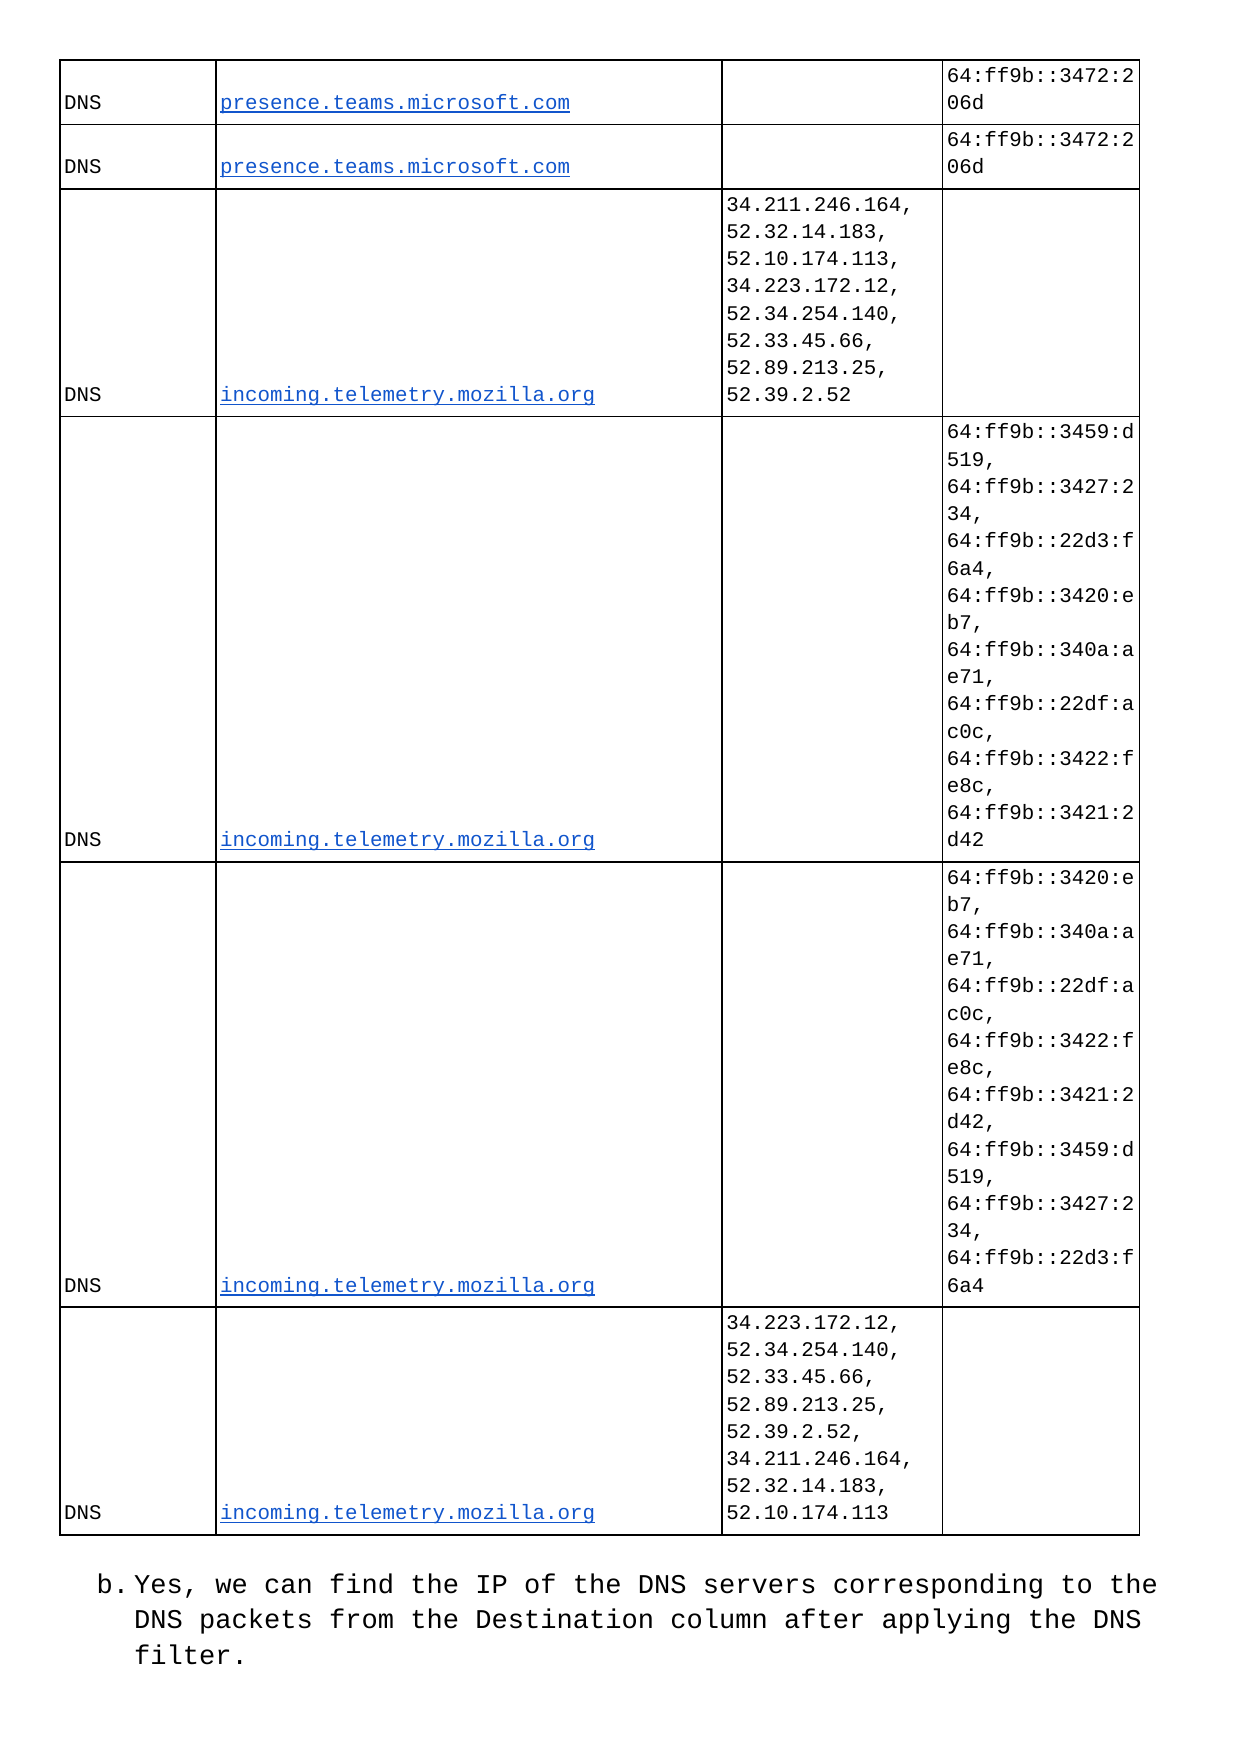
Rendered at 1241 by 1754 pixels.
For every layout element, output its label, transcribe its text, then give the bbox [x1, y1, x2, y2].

table_cell [723, 125, 942, 188]
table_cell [217, 125, 721, 188]
table_cell DNS [61, 125, 215, 188]
table_cell 64:ff9b::3472:206d [943, 61, 1139, 123]
table_cell incoming.telemetry.mozilla.org [217, 417, 721, 861]
table_cell incoming.telemetry.mozilla.org [217, 863, 721, 1306]
table_cell 64:ff9b::3472:206d [943, 125, 1139, 188]
table_cell DNS [61, 1308, 215, 1534]
table_cell DNS [61, 61, 215, 123]
table_cell DNS [61, 863, 215, 1306]
table_cell 64:ff9b::3459:d519, 64:ff9b::3427:234, 64:ff9b::22d3:f6a4, 64:ff9b::3420:eb7, 64:ff9b::340a:ae71, 64:ff9b::22df:ac0c, 64:ff9b::3422:fe8c, 64:ff9b::3421:2d42 [943, 417, 1139, 861]
table_cell incoming.telemetry.mozilla.org [217, 190, 721, 416]
table_cell [943, 190, 1139, 416]
table_cell 64:ff9b::3420:eb7, 64:ff9b::340a:ae71, 64:ff9b::22df:ac0c, 64:ff9b::3422:fe8c, 64:ff9b::3421:2d42, 64:ff9b::3459:d519, 64:ff9b::3427:234, 64:ff9b::22d3:f6a4 [943, 863, 1139, 1306]
table_cell [723, 417, 942, 861]
table_cell DNS [61, 417, 215, 861]
table_cell 34.223.172.12, 52.34.254.140, 52.33.45.66, 52.89.213.25, 52.39.2.52, 34.211.246.164, 52.32.14.183, 52.10.174.113 [723, 1308, 942, 1534]
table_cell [217, 61, 721, 123]
table_cell DNS [61, 190, 215, 416]
table_cell [943, 1308, 1139, 1534]
list Yes, we can find the IP of the DNS servers corresponding to the DNS packets from the Destination column after applying the DNS filter. [96, 1571, 1181, 1672]
table_cell [723, 863, 942, 1306]
table_cell 34.211.246.164, 52.32.14.183, 52.10.174.113, 34.223.172.12, 52.34.254.140, 52.33.45.66, 52.89.213.25, 52.39.2.52 [723, 190, 942, 416]
table_cell [723, 61, 942, 123]
table_cell incoming.telemetry.mozilla.org [217, 1308, 721, 1534]
